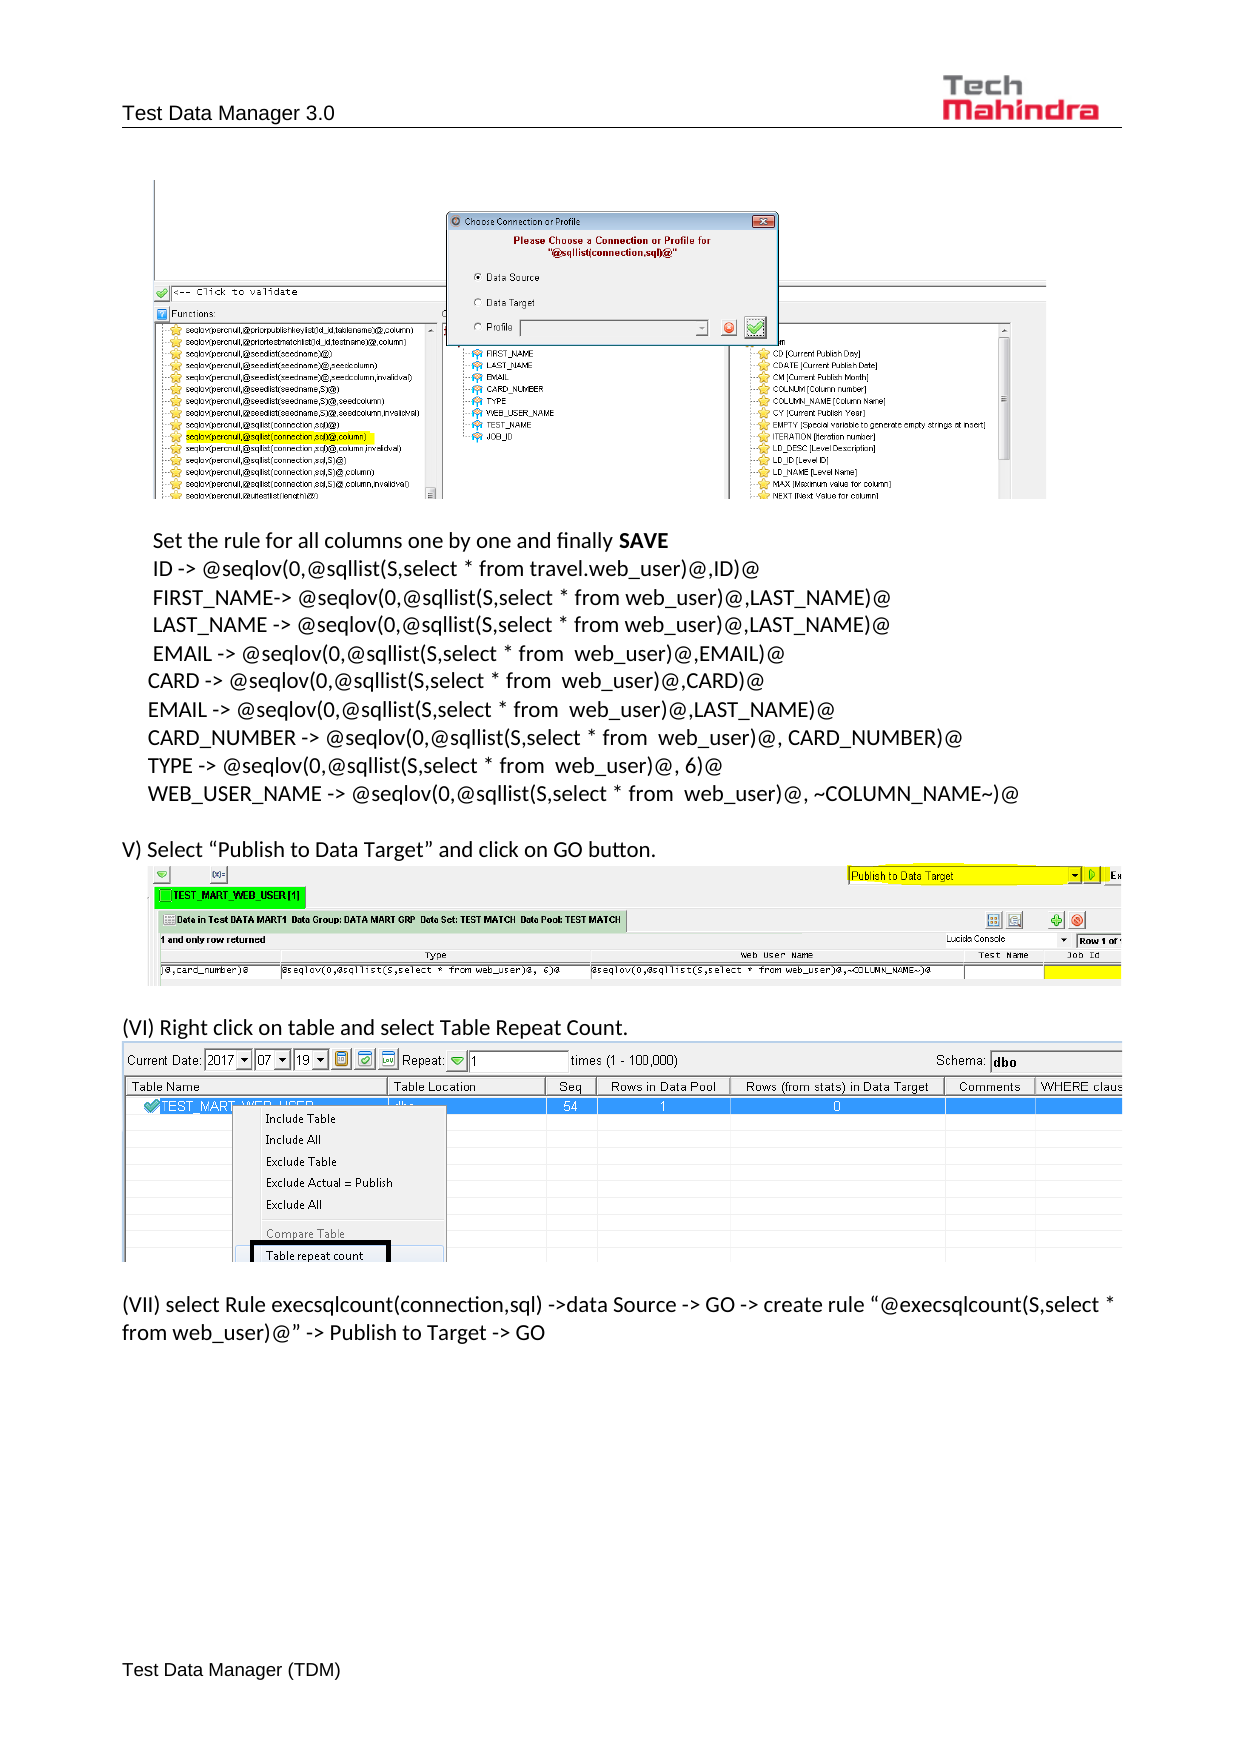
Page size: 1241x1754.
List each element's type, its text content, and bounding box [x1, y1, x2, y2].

text WEB_USER_NAME -> @seqlov(0,@sqllist(S,select * from web_user)@, ~COLUMN_NAME~)@ [122, 779, 1122, 807]
text CARD -> @seqlov(0,@sqllist(S,select * from web_user)@,CARD)@ [122, 667, 1122, 695]
text V) Select “Publish to Data Target” and click on GO button. [122, 835, 1122, 863]
text TYPE -> @seqlov(0,@sqllist(S,select * from web_user)@, 6)@ [122, 751, 1122, 779]
text LAST_NAME -> @seqlov(0,@sqllist(S,select * from web_user)@,LAST_NAME)@ [122, 611, 1122, 639]
text CARD_NUMBER -> @seqlov(0,@sqllist(S,select * from web_user)@, CARD_NUMBER)@ [122, 723, 1122, 751]
text (VI) Right click on table and select Table Repeat Count. [122, 1013, 1122, 1041]
text EMAIL -> @seqlov(0,@sqllist(S,select * from web_user)@,EMAIL)@ [122, 639, 1122, 667]
text (VII) select Rule execsqlcount(connection,sql) ->data Source -> GO -> create rule “@execsqlcount(S,select * from web_user)@” -> Publish to Target -> GO [122, 1290, 1122, 1346]
text EMAIL -> @seqlov(0,@sqllist(S,select * from web_user)@,LAST_NAME)@ [122, 695, 1122, 723]
text Set the rule for all columns one by one and finally SAVE [122, 527, 1122, 554]
text FIRST_NAME-> @seqlov(0,@sqllist(S,select * from web_user)@,LAST_NAME)@ [122, 583, 1122, 611]
picture [147, 862, 1122, 986]
text ID -> @seqlov(0,@sqllist(S,select * from travel.web_user)@,ID)@ [122, 554, 1122, 583]
picture [152, 180, 1047, 499]
